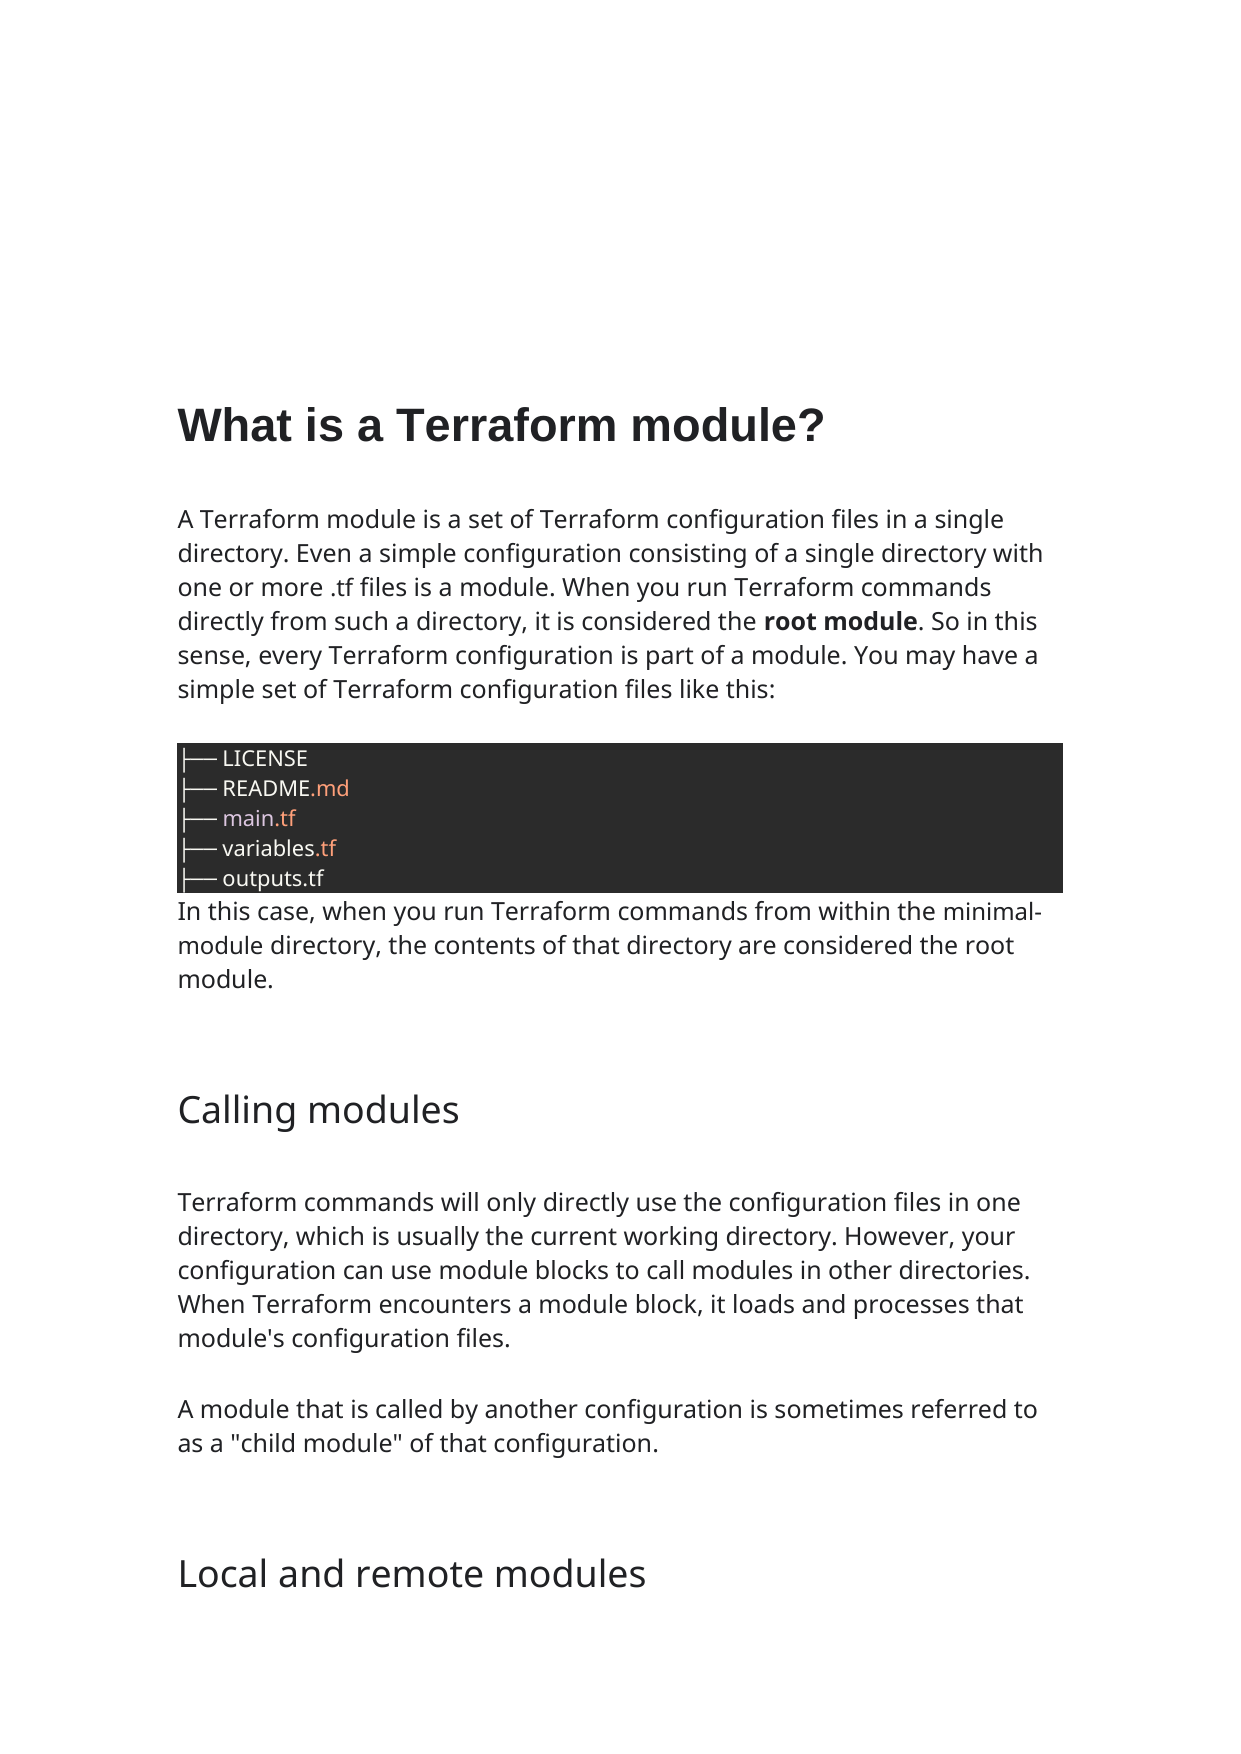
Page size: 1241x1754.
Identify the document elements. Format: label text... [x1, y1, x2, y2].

text ├── README.md [177, 773, 1063, 803]
text A module that is called by another configuration is sometimes referred to as a "child module" of that configuration. [177, 1392, 1063, 1460]
text Local and remote modules [177, 1548, 1063, 1599]
text What is a Terraform module? [177, 398, 1063, 452]
text In this case, when you run Terraform commands from within the minimal-module directory, the contents of that directory are considered the root module. [177, 893, 1063, 996]
text Terraform commands will only directly use the configuration files in one directory, which is usually the current working directory. However, your configuration can use module blocks to call modules in other directories. When Terraform encounters a module block, it loads and processes that module's configuration files. [177, 1184, 1063, 1354]
text ├── main.tf [177, 803, 1063, 833]
text A Terraform module is a set of Terraform configuration files in a single directory. Even a simple configuration consisting of a single directory with one or more .tf files is a module. When you run Terraform commands directly from such a directory, it is considered the root module. So in this sense, every Terraform configuration is part of a module. You may have a simple set of Terraform configuration files like this: [177, 502, 1063, 706]
text ├── variables.tf [177, 833, 1063, 863]
text ├── LICENSE [177, 743, 1063, 773]
text Calling modules [177, 1083, 1063, 1134]
text ├── outputs.tf [177, 863, 1063, 893]
